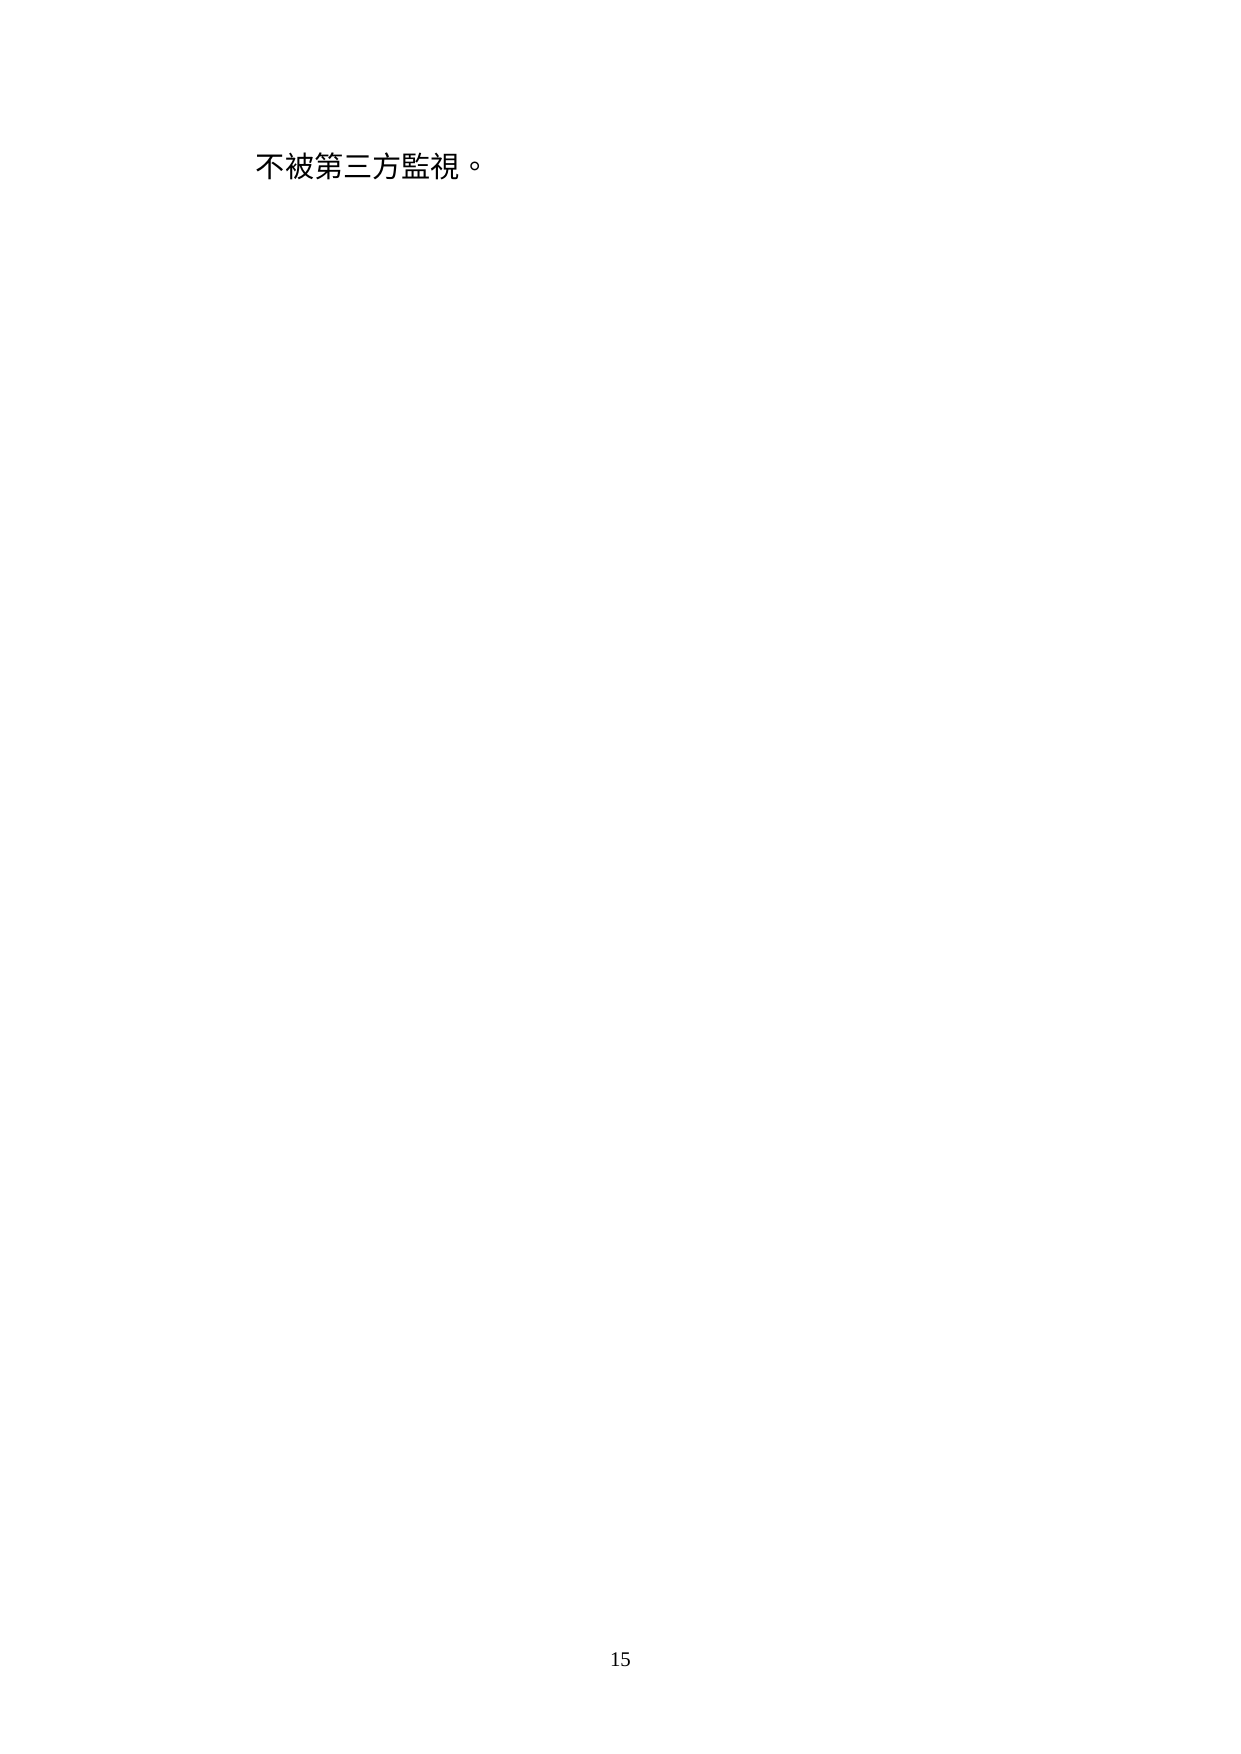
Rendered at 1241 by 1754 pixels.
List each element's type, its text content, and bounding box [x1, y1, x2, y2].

list 保障使用者的資訊安全性，讓使用者的個人資訊（如：定位）可以不被第三方監視。 [168, 127, 1122, 202]
